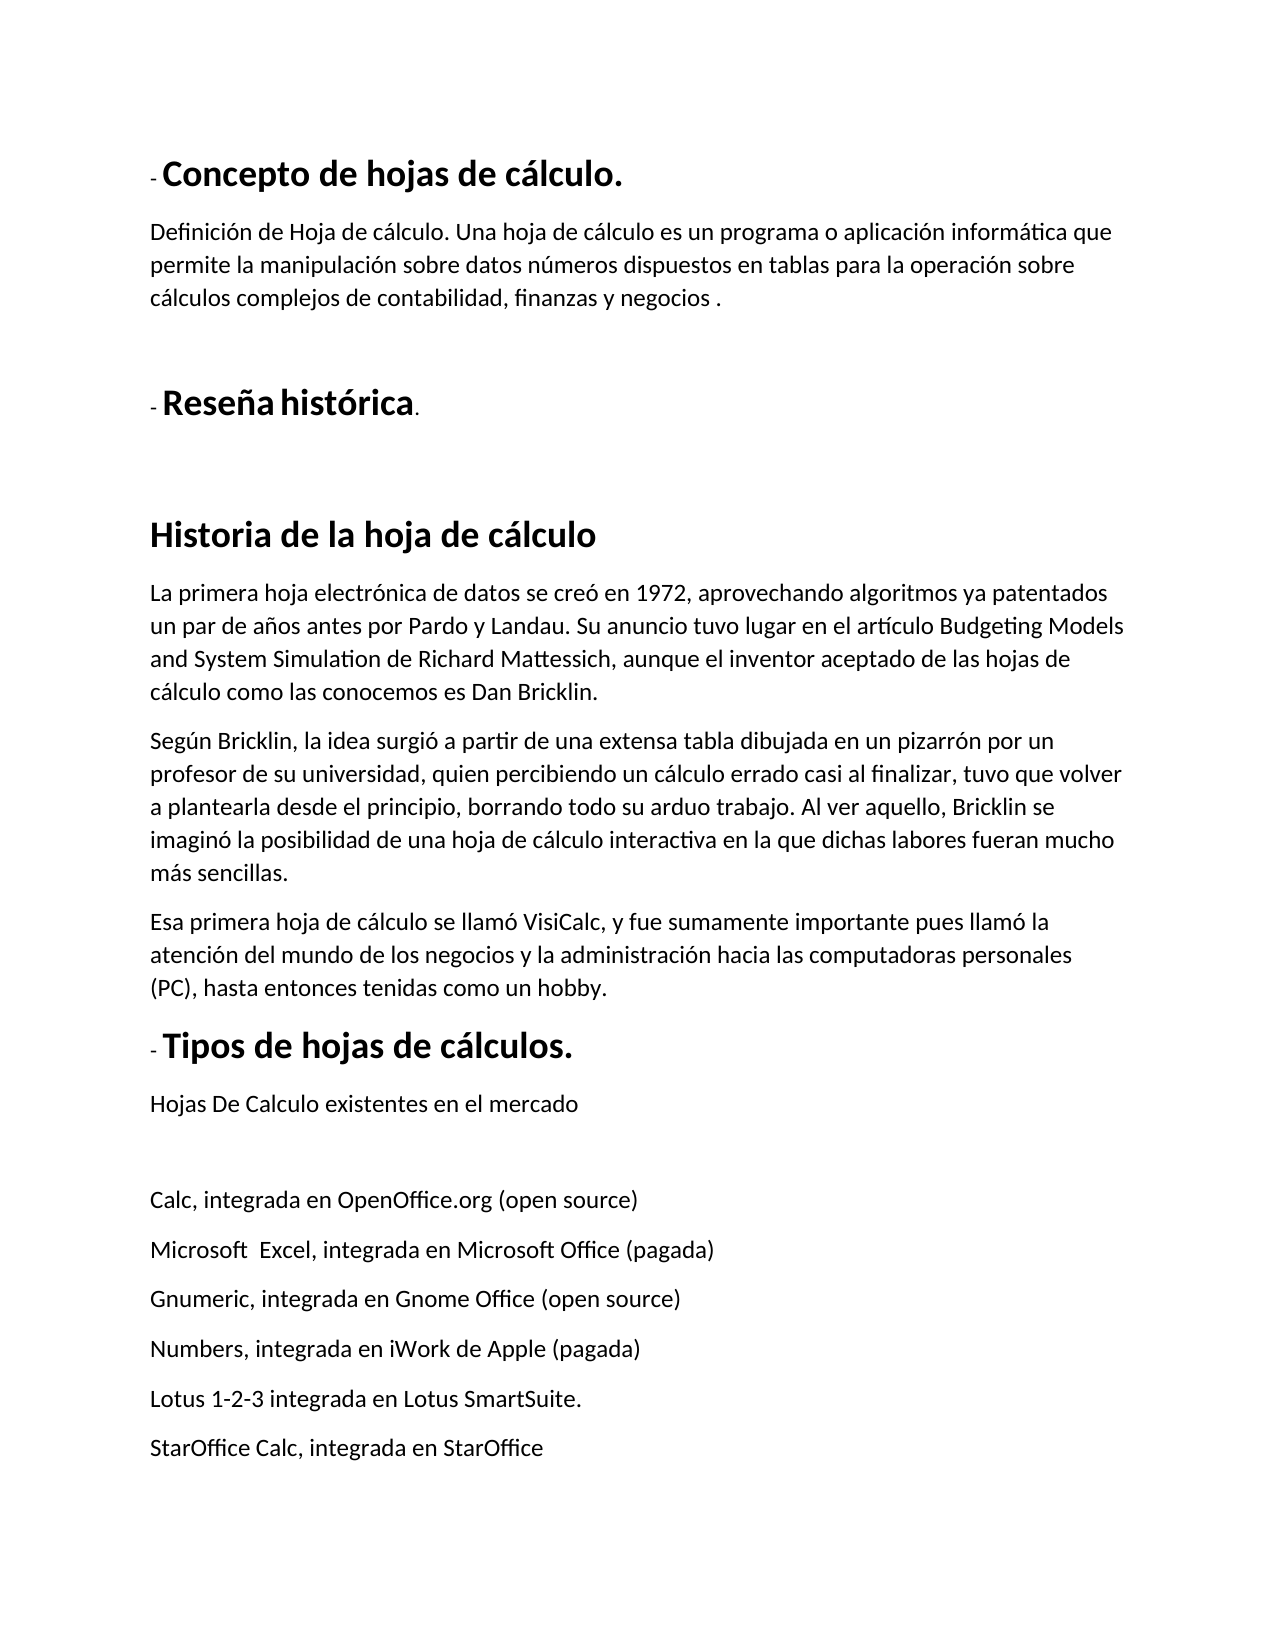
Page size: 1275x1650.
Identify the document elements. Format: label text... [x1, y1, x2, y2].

text Esa primera hoja de cálculo se llamó VisiCalc, y fue sumamente importante pues llamó la atención del mundo de los negocios y la administración hacia las computadoras personales (PC), hasta entonces tenidas como un hobby. [150, 906, 1125, 1003]
text Microsoft Excel, integrada en Microsoft Office (pagada) [150, 1234, 1125, 1264]
text Calc, integrada en OpenOffice.org (open source) [150, 1184, 1125, 1215]
text Según Bricklin, la idea surgió a partir de una extensa tabla dibujada en un pizarrón por un profesor de su universidad, quien percibiendo un cálculo errado casi al finalizar, tuvo que volver a plantearla desde el principio, borrando todo su arduo trabajo. Al ver aquello, Bricklin se imaginó la posibilidad de una hoja de cálculo interactiva en la que dichas labores fueran mucho más sencillas. [150, 725, 1125, 887]
text StarOffice Calc, integrada en StarOffice [150, 1432, 1125, 1463]
text Definición de Hoja de cálculo. Una hoja de cálculo es un programa o aplicación informática que permite la manipulación sobre datos números dispuestos en tablas para la operación sobre cálculos complejos de contabilidad, finanzas y negocios . [150, 216, 1125, 312]
text Hojas De Calculo existentes en el mercado [150, 1088, 1125, 1118]
text - Reseña histórica. [150, 378, 1125, 424]
text - Tipos de hojas de cálculos. [150, 1022, 1125, 1068]
text - Concepto de hojas de cálculo. [150, 150, 1125, 196]
text Gnumeric, integrada en Gnome Office (open source) [150, 1284, 1125, 1314]
text Lotus 1-2-3 integrada en Lotus SmartSuite. [150, 1383, 1125, 1413]
text Numbers, integrada en iWork de Apple (pagada) [150, 1333, 1125, 1364]
text La primera hoja electrónica de datos se creó en 1972, aprovechando algoritmos ya patentados un par de años antes por Pardo y Landau. Su anuncio tuvo lugar en el artículo Budgeting Models and System Simulation de Richard Mattessich, aunque el inventor aceptado de las hojas de cálculo como las conocemos es Dan Bricklin. [150, 577, 1125, 706]
text Historia de la hoja de cálculo [150, 511, 1125, 557]
